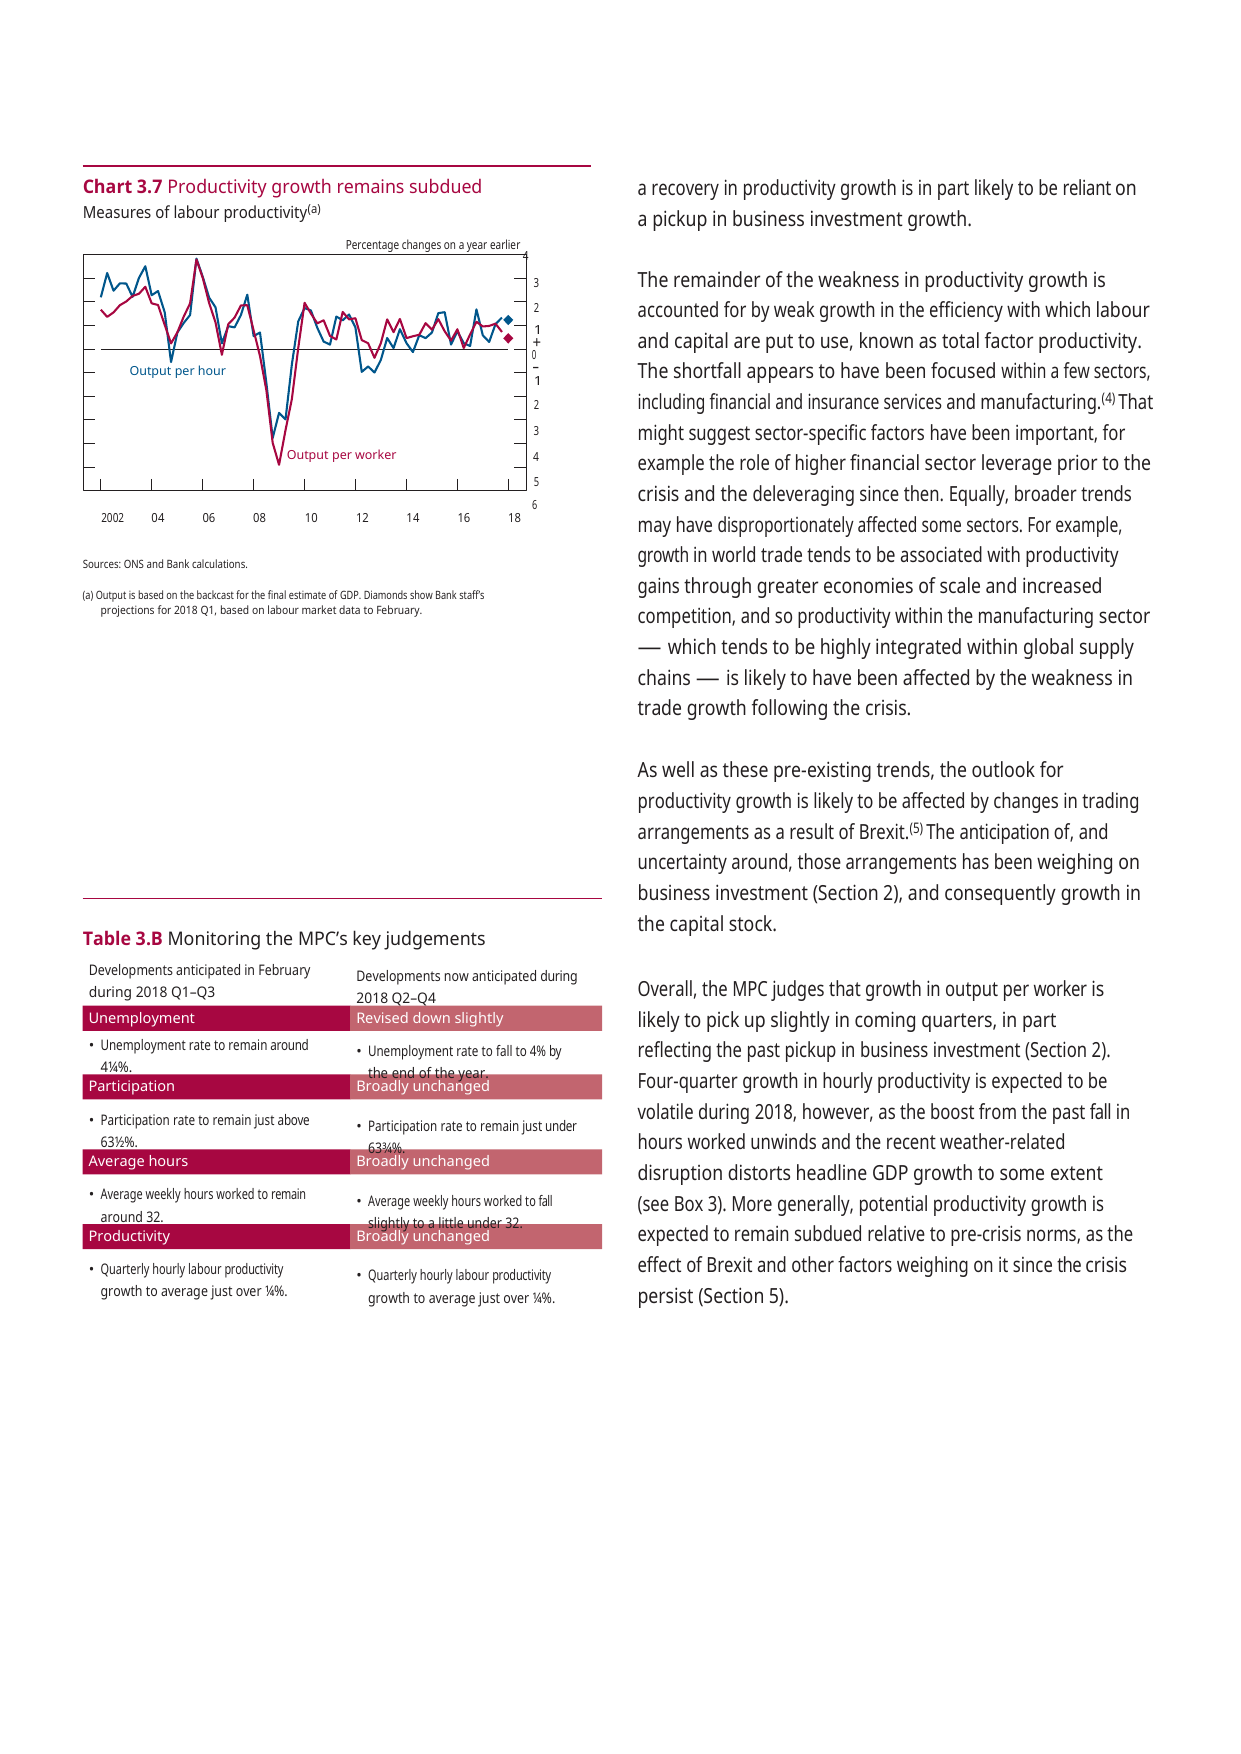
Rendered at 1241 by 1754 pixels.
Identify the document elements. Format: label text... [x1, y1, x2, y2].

text Percentage changes on a year earlier 4 [346, 236, 545, 264]
text As well as these pre-existing trends, the outlook for productivity growth is likely to be affected by changes in trading arrangements as a result of Brexit.(5) The anticipation of, and uncertainty around, those arrangements has been weighing on business investment (Section 2), and consequently growth in the capital stock. [637, 756, 1141, 937]
text Overall, the MPC judges that growth in output per worker is likely to pick up slightly in coming quarters, in part [637, 974, 1117, 1033]
list Unemployment rate to remain around 4¼%. [88, 1034, 322, 1077]
text a recovery in productivity growth is in part likely to be reliant on a pickup in business investment growth. [637, 173, 1143, 232]
text (a) Output is based on the backcast for the final estimate of GDP. Diamonds show Bank staff’s projections for 2018 Q1, based on labour market data to February. [82, 587, 522, 617]
text Developments now anticipated during 2018 Q2–Q4 [356, 966, 588, 1008]
list Participation rate to remain just above 63½%. [88, 1109, 323, 1152]
text 2 [29, 396, 539, 413]
text 3 [29, 274, 539, 291]
list Average weekly hours worked to fall slightly to a little under 32. [356, 1190, 578, 1233]
text The remainder of the weakness in productivity growth is accounted for by weak growth in the efficiency with which labour and capital are put to use, known as total factor productivity. The shortfall appears to have been focused within a few sectors, including financial and insurance services and manufacturing.(4) That might suggest sector-specific factors have been important, for example the role of higher financial sector leverage prior to the crisis and the deleveraging since then. Equally, broader trends may have disproportionately affected some sectors. For example, growth in world trade tends to be associated with productivity gains through greater economies of scale and increased competition, and so productivity within the manufacturing sector — which tends to be highly integrated within global supply chains — is likely to have been affected by the weakness in trade growth following the crisis. [637, 265, 1158, 722]
text (see Box 3). More generally, potential productivity growth is expected to remain subdued relative to pre-crisis norms, as the effect of Brexit and other factors weighing on it since the crisis persist (Section 5). [637, 1189, 1141, 1309]
text Measures of labour productivity(a) [83, 200, 545, 224]
text reflecting the past pickup in business investment (Section 2). Four-quarter growth in hourly productivity is expected to be volatile during 2018, however, as the boost from the past fall in hours worked unwinds and the recent weather-related disruption distorts headline GDP growth to some extent [637, 1036, 1142, 1187]
list Unemployment rate to fall to 4% by the end of the year. [356, 1041, 580, 1083]
text Developments anticipated in February during 2018 Q1–Q3 [88, 959, 329, 1002]
text 5 [29, 473, 539, 491]
text Table 3.B Monitoring the MPC’s key judgements [83, 926, 545, 951]
text 4 [29, 448, 539, 465]
list Quarterly hourly labour productivity growth to average just over ¼%. [88, 1259, 312, 1301]
text 6 [532, 499, 545, 512]
text + [532, 337, 545, 352]
text Sources: ONS and Bank calculations. [83, 556, 545, 572]
text 2 [29, 299, 539, 316]
text 2002 04 06 08 10 12 14 16 18 [101, 512, 545, 525]
text 3 [29, 422, 539, 439]
text Chart 3.7 Productivity growth remains subdued [83, 173, 545, 199]
list Participation rate to remain just under 63¾%. [356, 1116, 589, 1158]
text – [532, 361, 545, 375]
list Quarterly hourly labour productivity growth to average just over ¼%. [356, 1265, 579, 1307]
list Average weekly hours worked to remain around 32. [88, 1184, 332, 1226]
